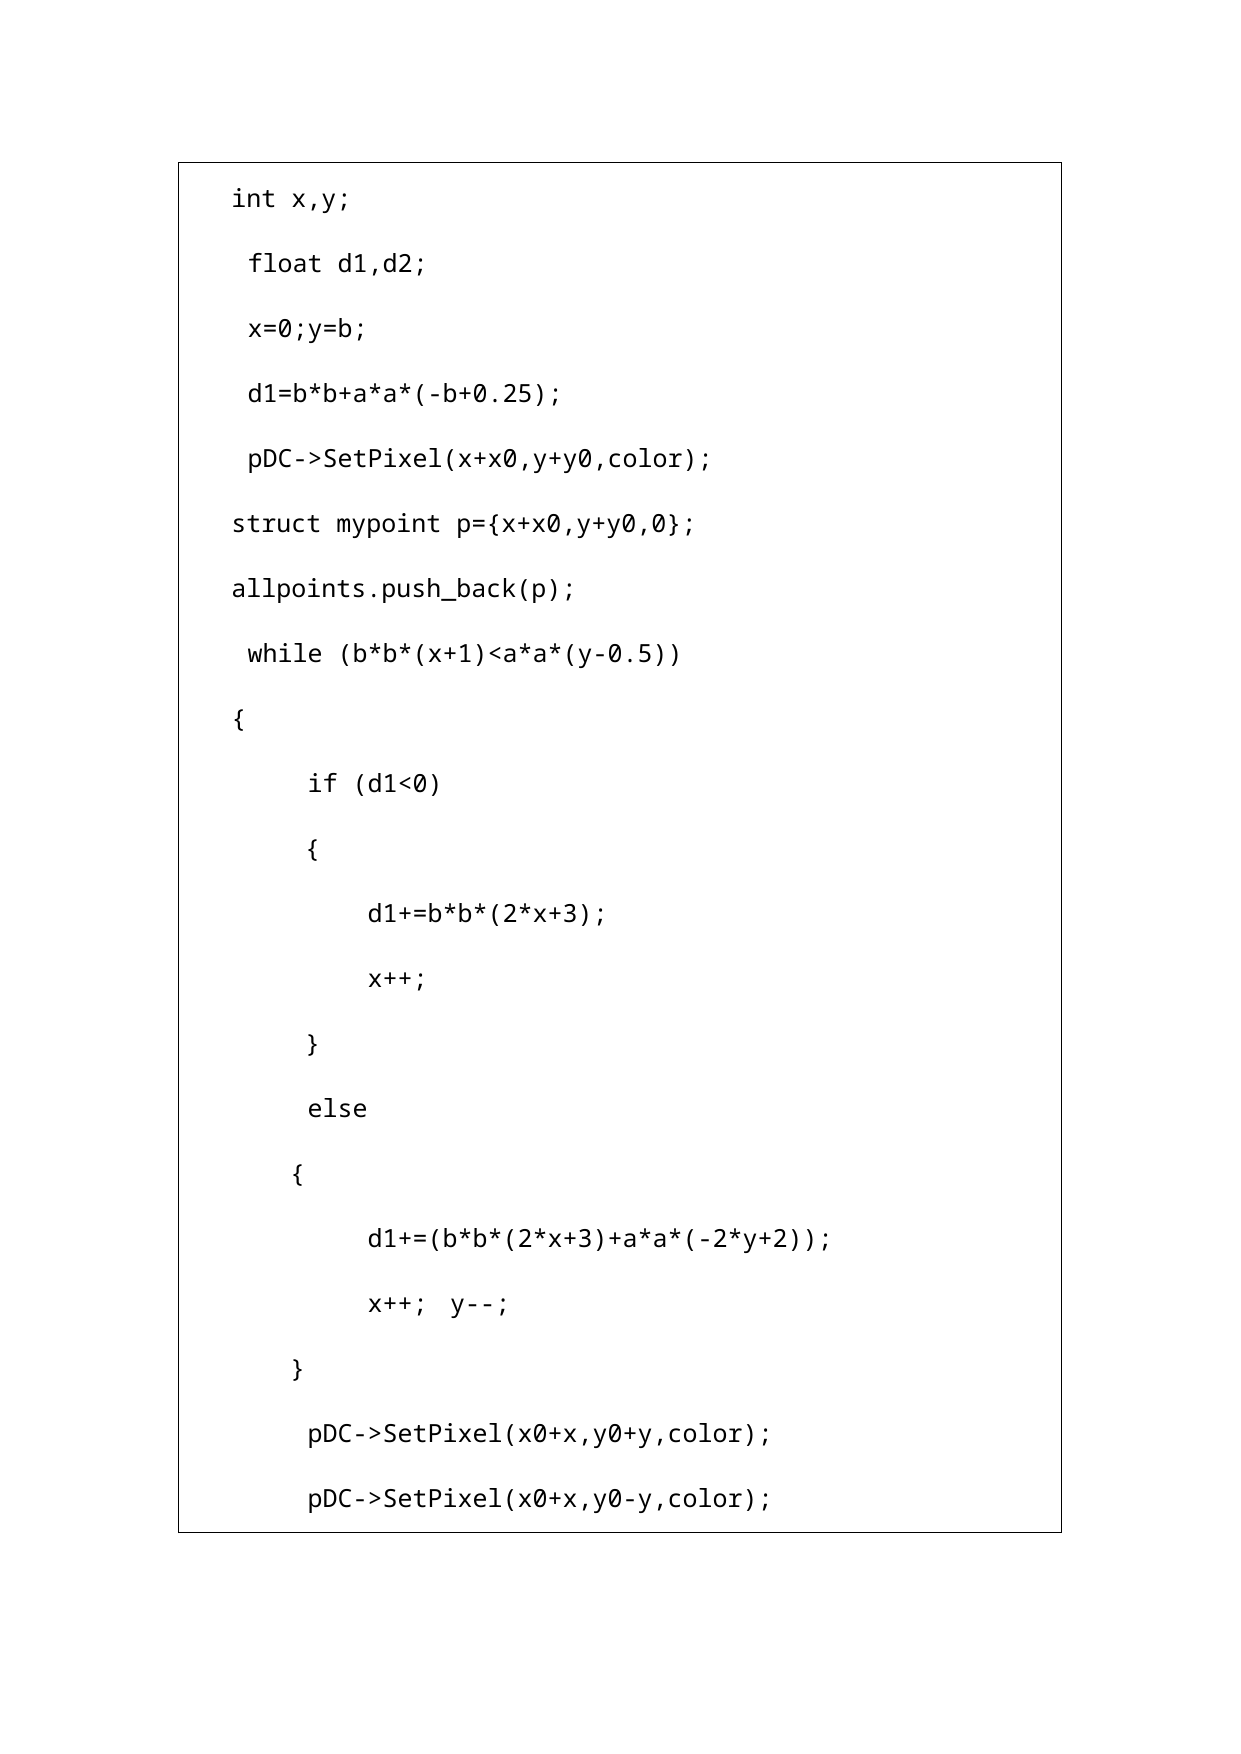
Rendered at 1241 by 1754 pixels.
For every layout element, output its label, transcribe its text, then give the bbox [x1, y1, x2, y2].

text { [187, 1140, 1053, 1205]
text pDC->SetPixel(x+x0,y+y0,color); [187, 425, 1053, 490]
text x=0;y=b; [187, 295, 1053, 360]
text { [187, 685, 1053, 750]
text allpoints.push_back(p); [187, 555, 1053, 620]
text float d1,d2; [187, 230, 1053, 295]
text pDC->SetPixel(x0+x,y0+y,color); [187, 1400, 1053, 1462]
text x++; y--; [187, 1270, 1053, 1335]
text } [187, 1335, 1053, 1400]
text x++; [187, 945, 1053, 1010]
text if (d1<0) [187, 750, 1053, 815]
text d1+=(b*b*(2*x+3)+a*a*(-2*y+2)); [187, 1205, 1053, 1270]
text else [187, 1075, 1053, 1140]
text int x,y; [179, 163, 1061, 230]
text while (b*b*(x+1)<a*a*(y-0.5)) [187, 620, 1053, 685]
text } [187, 1010, 1053, 1075]
text pDC->SetPixel(x0+x,y0-y,color); [179, 1462, 1061, 1532]
text struct mypoint p={x+x0,y+y0,0}; [187, 490, 1053, 555]
text { [187, 815, 1053, 880]
text d1=b*b+a*a*(-b+0.25); [187, 360, 1053, 425]
text d1+=b*b*(2*x+3); [187, 880, 1053, 945]
